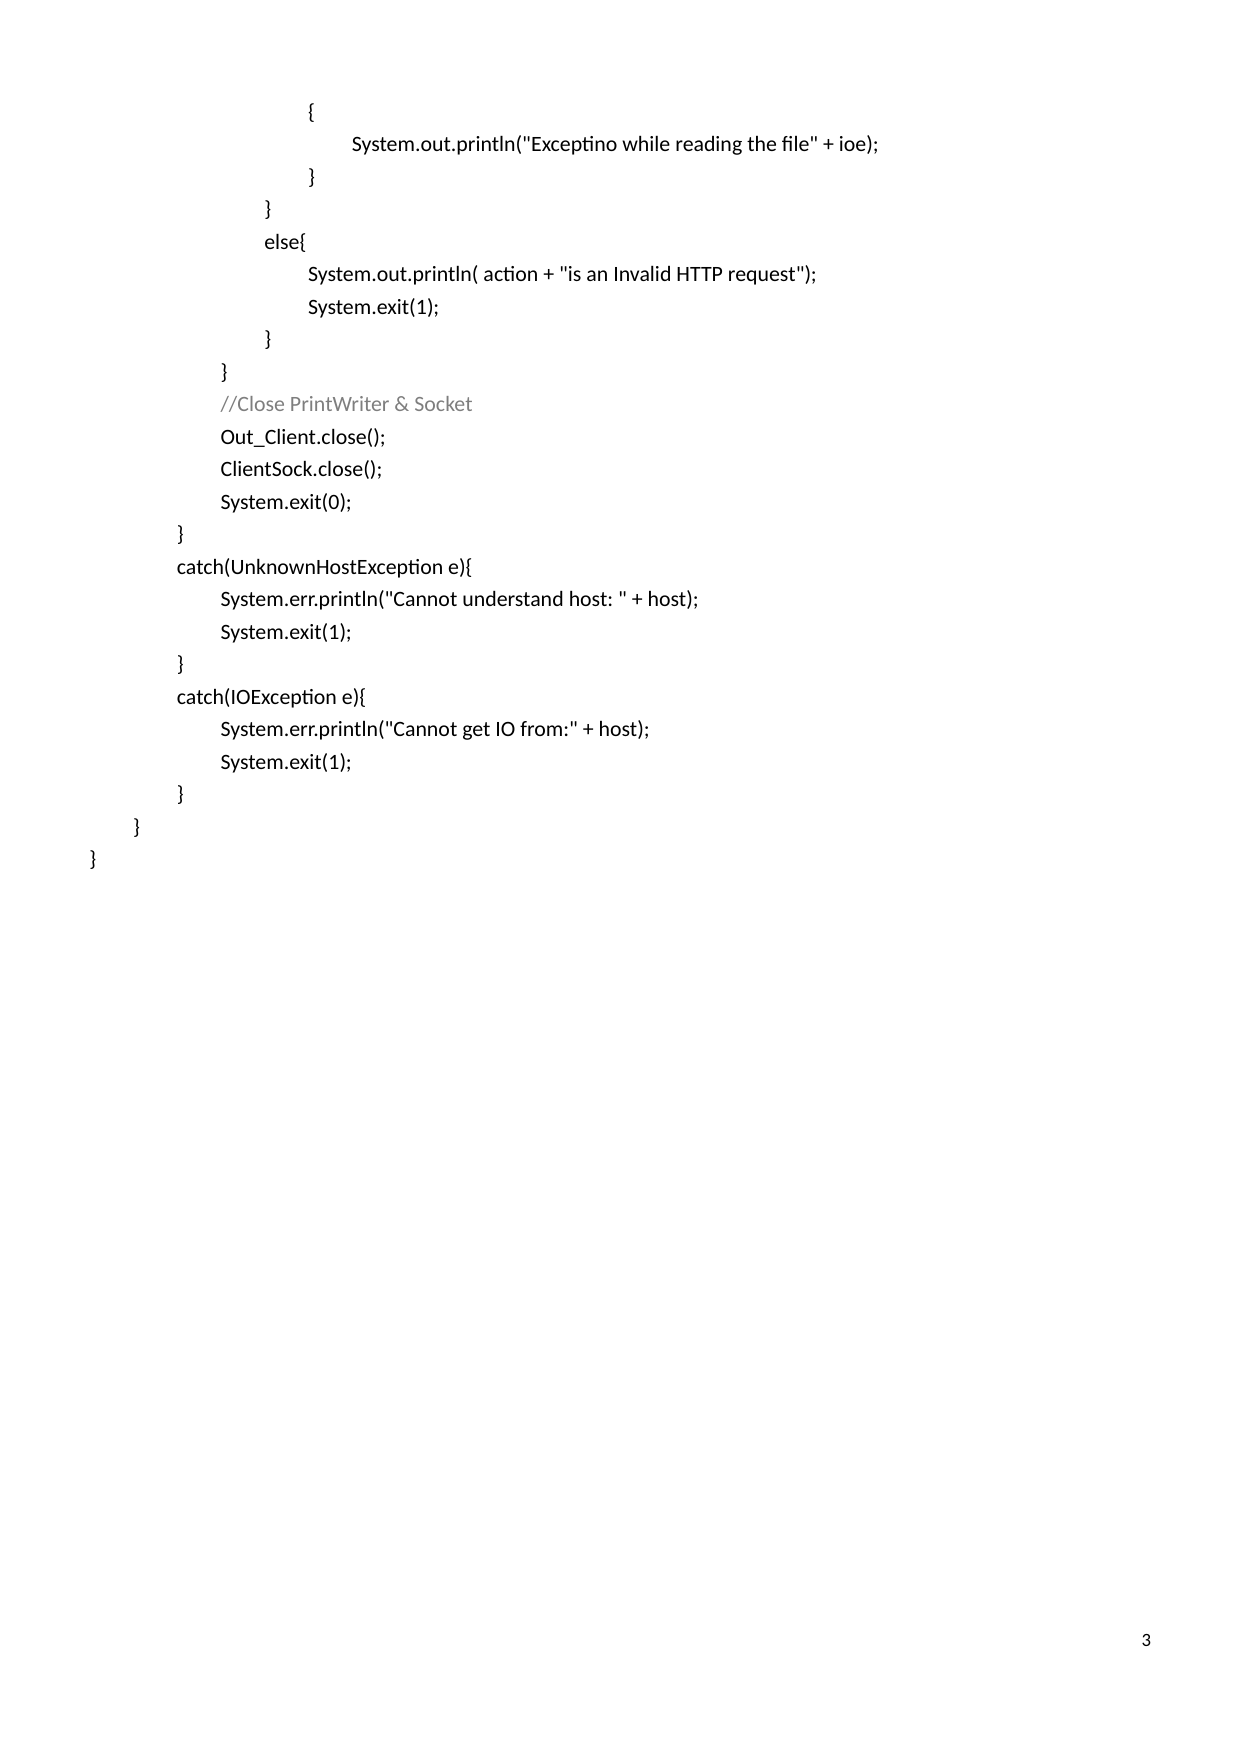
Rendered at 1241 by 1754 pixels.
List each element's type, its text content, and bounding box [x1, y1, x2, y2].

text } [89, 163, 1151, 195]
text catch(UnknownHostException e){ [89, 553, 1151, 585]
text else{ [89, 228, 1151, 260]
text } [89, 358, 1151, 390]
text } [89, 813, 1151, 845]
text { [89, 98, 1151, 130]
text } [89, 325, 1151, 358]
text } [89, 650, 1151, 683]
text } [89, 520, 1151, 553]
text System.out.println("Exceptino while reading the file" + ioe); [89, 130, 1151, 163]
text System.out.println( action + "is an Invalid HTTP request"); [89, 260, 1151, 293]
text } [89, 780, 1151, 813]
text ClientSock.close(); [89, 455, 1151, 488]
text System.exit(1); [89, 618, 1151, 650]
text catch(IOException e){ [89, 683, 1151, 715]
text System.err.println("Cannot understand host: " + host); [89, 585, 1151, 618]
text } [89, 845, 1151, 878]
text Out_Client.close(); [89, 423, 1151, 455]
text System.err.println("Cannot get IO from:" + host); [89, 715, 1151, 748]
text //Close PrintWriter & Socket [89, 390, 1151, 423]
text } [89, 195, 1151, 228]
text System.exit(1); [89, 293, 1151, 325]
text System.exit(0); [89, 488, 1151, 520]
text System.exit(1); [89, 748, 1151, 780]
